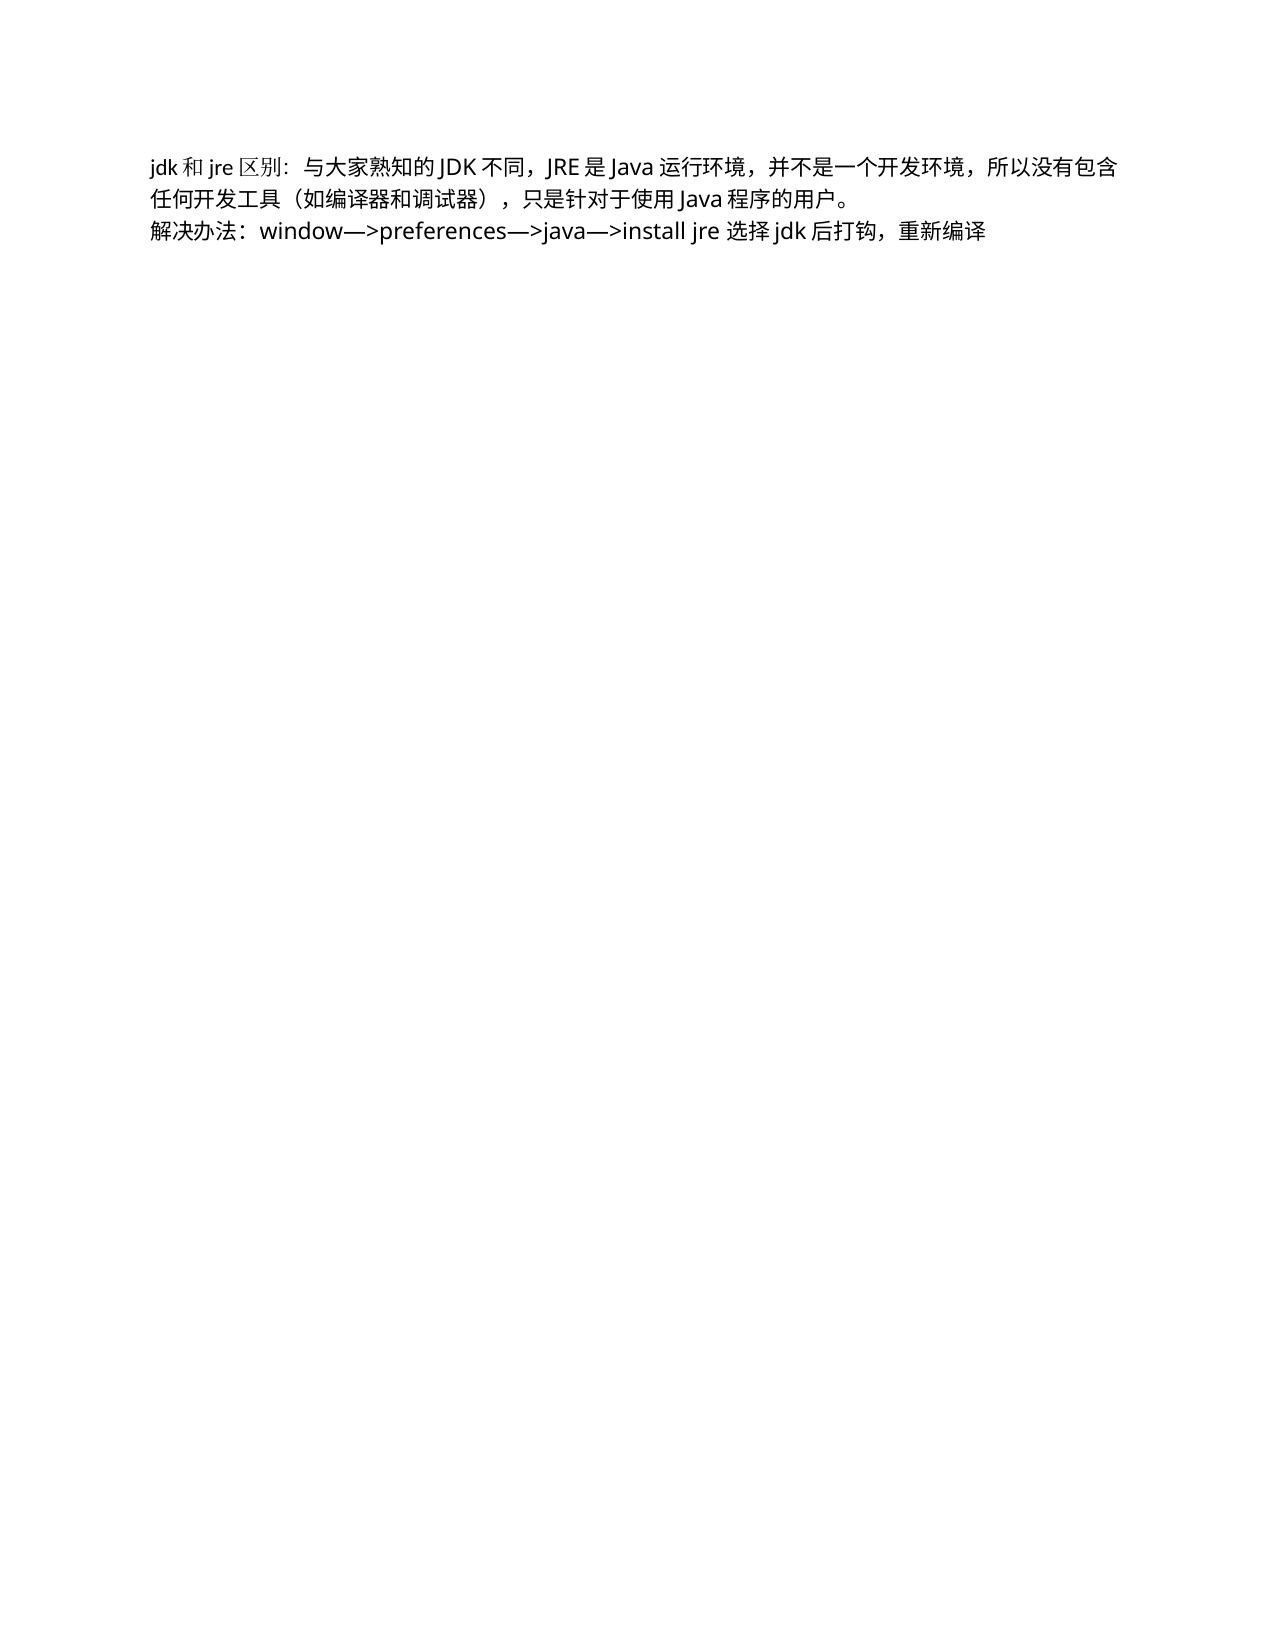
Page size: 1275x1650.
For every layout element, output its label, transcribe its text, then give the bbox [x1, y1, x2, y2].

text jdk和jre区别：与大家熟知的JDK不同，JRE是Java运行环境，并不是一个开发环境，所以没有包含任何开发工具（如编译器和调试器），只是针对于使用Java程序的用户。 [859, 150, 1125, 214]
text 解决办法：window—>preferences—>java—>install jre 选择jdk后打钩，重新编译 [811, 214, 1125, 247]
